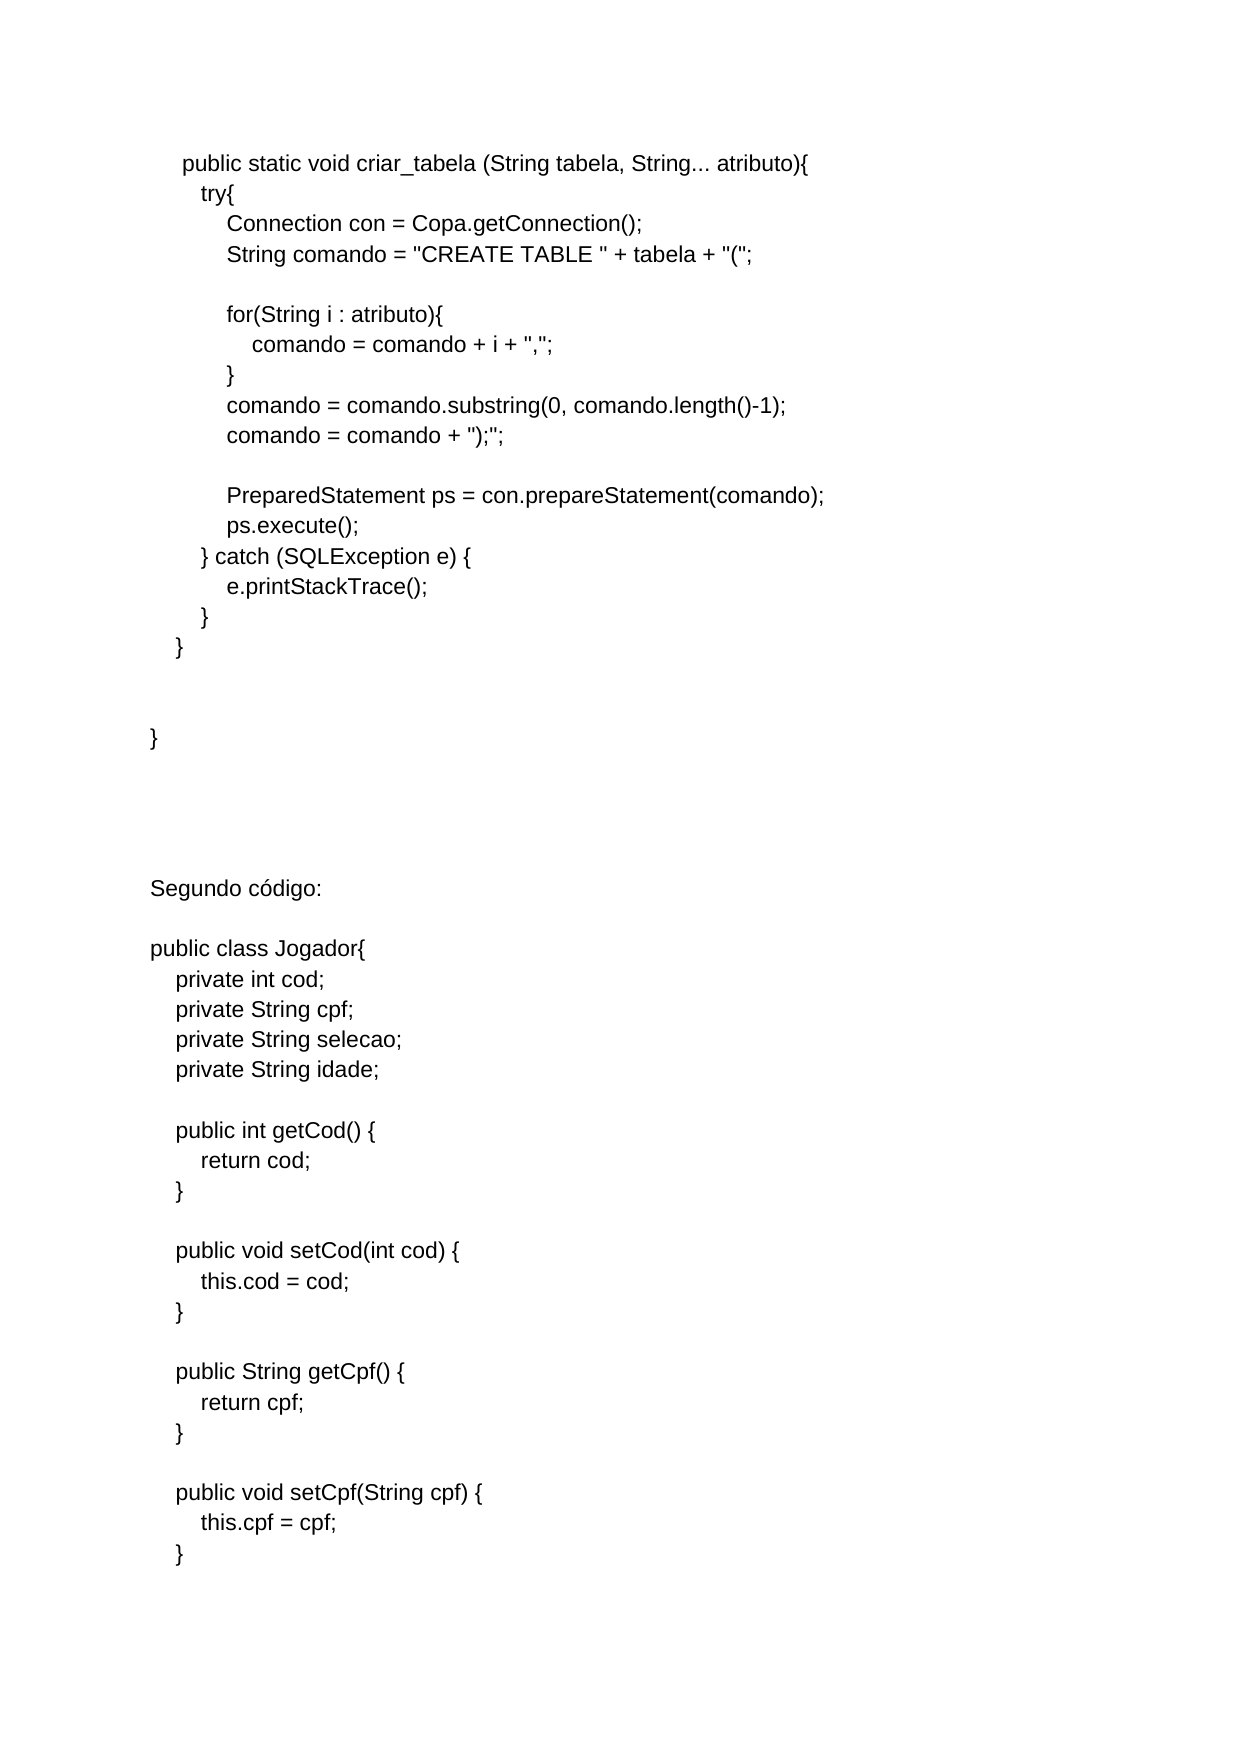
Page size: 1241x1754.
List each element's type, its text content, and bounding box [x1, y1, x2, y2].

text private int cod; [150, 966, 1090, 992]
text private String selecao; [150, 1026, 1090, 1052]
text public class Jogador{ [150, 935, 1090, 962]
text this.cod = cod; [150, 1268, 1090, 1294]
text e.printStackTrace(); [150, 573, 1090, 599]
text } [150, 361, 1090, 388]
text Segundo código: [150, 875, 1090, 901]
text public static void criar_tabela (String tabela, String... atributo){ [150, 150, 1090, 176]
text return cpf; [150, 1388, 1090, 1415]
text } [150, 603, 1090, 629]
text comando = comando.substring(0, comando.length()-1); [150, 392, 1090, 418]
text } [150, 633, 1090, 660]
text PreparedStatement ps = con.prepareStatement(comando); [150, 482, 1090, 509]
text } [150, 724, 1090, 750]
text for(String i : atributo){ [150, 301, 1090, 327]
text this.cpf = cpf; [150, 1509, 1090, 1536]
text private String cpf; [150, 996, 1090, 1022]
text public int getCod() { [150, 1117, 1090, 1143]
text } [150, 1177, 1090, 1203]
text comando = comando + ");"; [150, 422, 1090, 448]
text public String getCpf() { [150, 1358, 1090, 1385]
text } [150, 1298, 1090, 1324]
text return cod; [150, 1147, 1090, 1173]
text } [150, 1419, 1090, 1445]
text public void setCpf(String cpf) { [150, 1479, 1090, 1506]
text } [150, 1539, 1090, 1566]
text public void setCod(int cod) { [150, 1237, 1090, 1264]
text try{ [150, 180, 1090, 207]
text } catch (SQLException e) { [150, 543, 1090, 569]
text Connection con = Copa.getConnection(); [150, 210, 1090, 237]
text private String idade; [150, 1056, 1090, 1083]
text ps.execute(); [150, 512, 1090, 539]
text comando = comando + i + ","; [150, 331, 1090, 358]
text String comando = "CREATE TABLE " + tabela + "("; [150, 241, 1090, 267]
